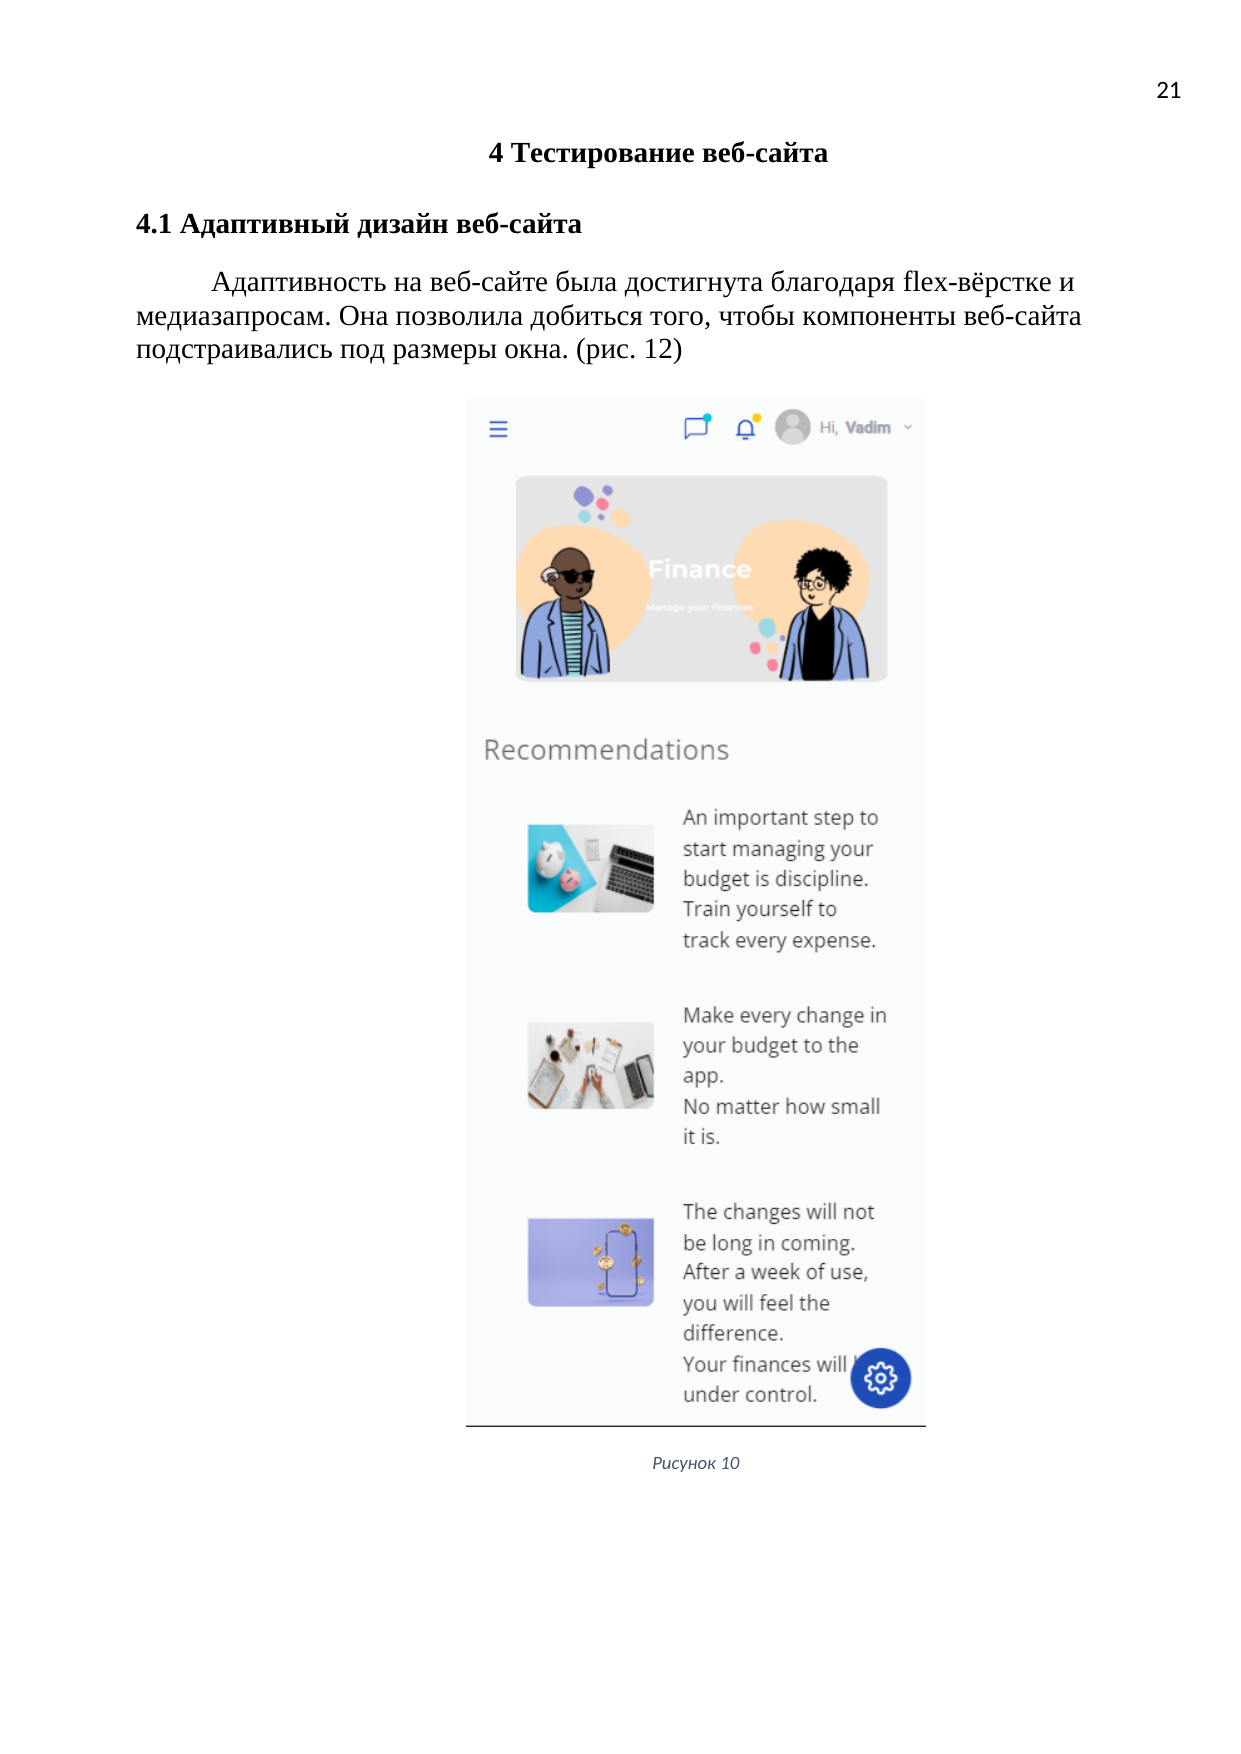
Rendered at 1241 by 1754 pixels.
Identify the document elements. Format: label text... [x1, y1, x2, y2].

subtitle 4 Тестирование веб-сайта [136, 135, 1181, 168]
picture [466, 398, 927, 1427]
text Адаптивность на веб-сайте была достигнута благодаря flex-вёрстке и медиазапросам. Она позволила добиться того, чтобы компоненты веб-сайта подстраивались под размеры окна. (рис. 12) [136, 264, 1181, 365]
subtitle 4.1 Адаптивный дизайн веб-сайта [136, 206, 1181, 239]
